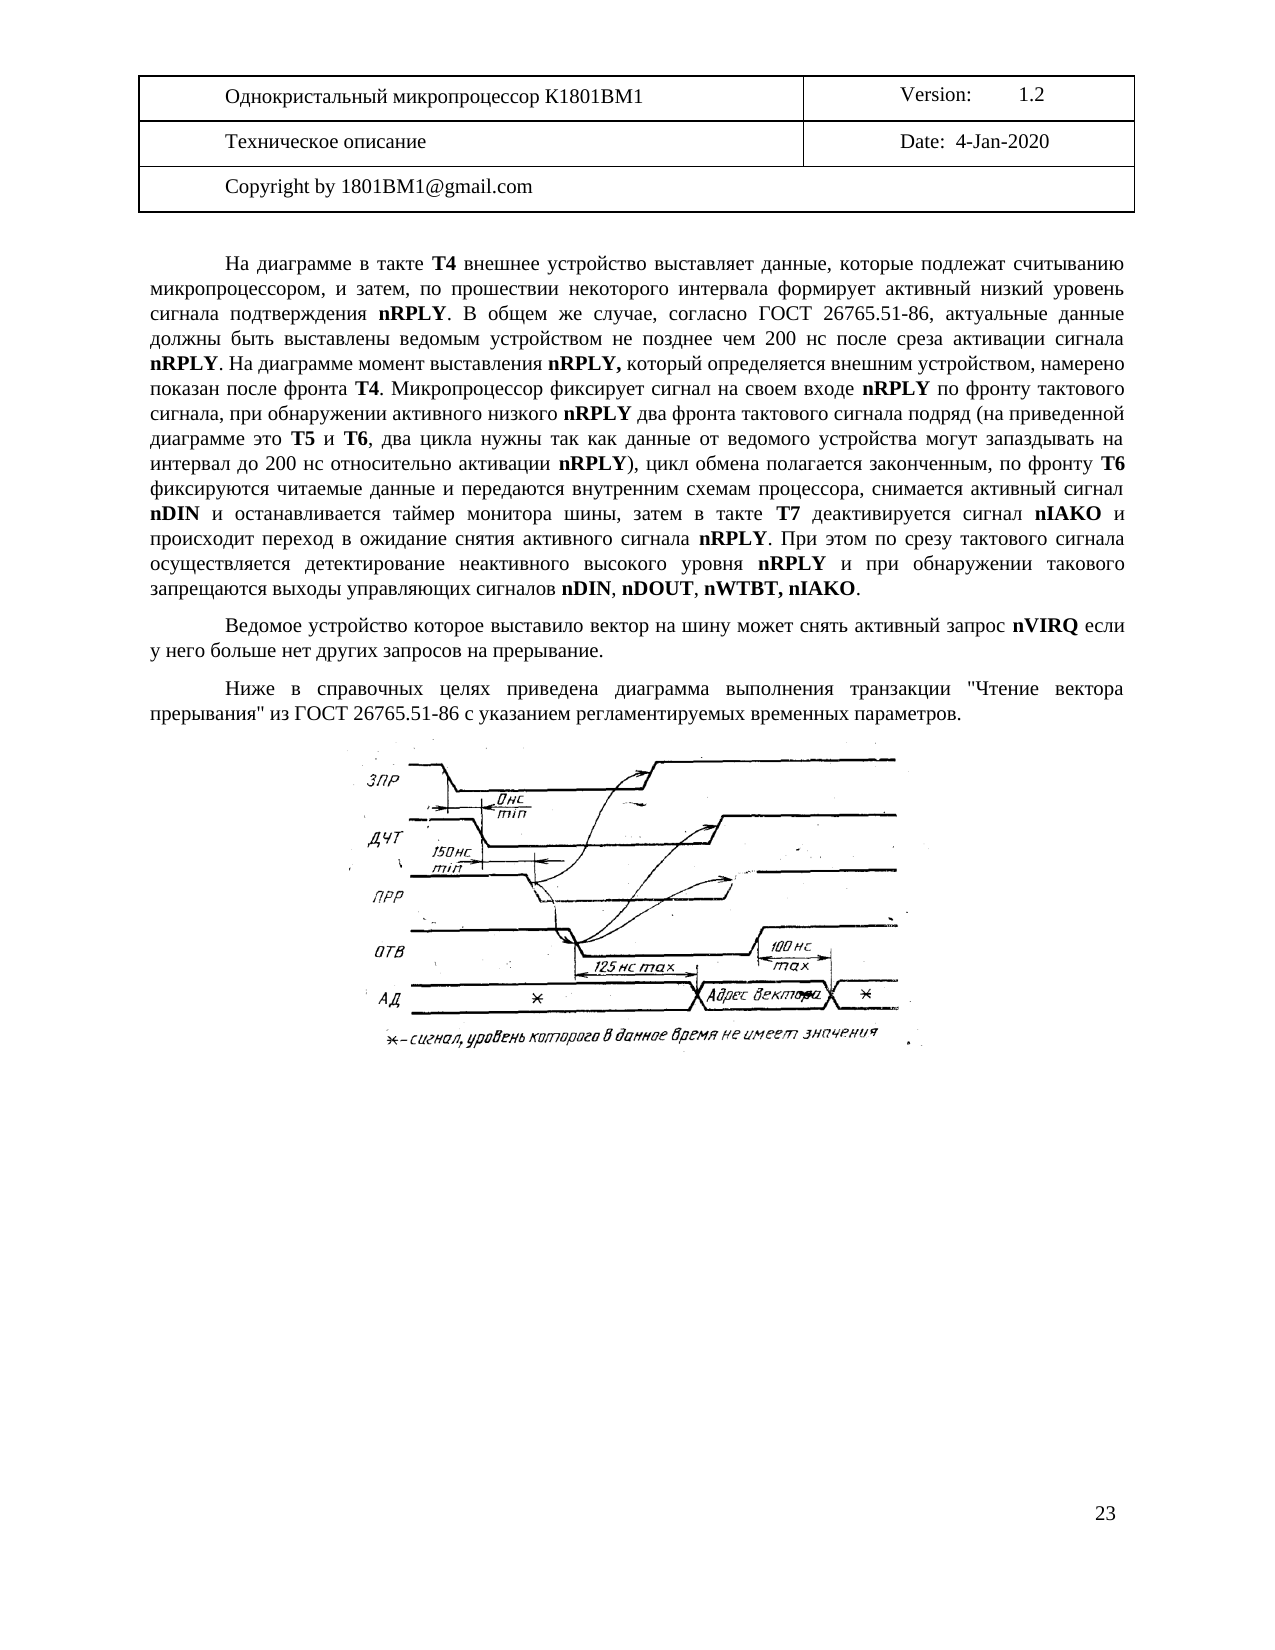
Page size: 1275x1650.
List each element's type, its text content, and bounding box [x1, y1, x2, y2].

text Ниже в справочных целях приведена диаграмма выполнения транзакции "Чтение вектора прерывания" из ГОСТ 26765.51-86 с указанием регламентируемых временных параметров. [150, 675, 1125, 725]
text Ведомое устройство которое выставило вектор на шину может снять активный запрос nVIRQ если у него больше нет других запросов на прерывание. [150, 612, 1125, 662]
text На диаграмме в такте Т4 внешнее устройство выставляет данные, которые подлежат считыванию микропроцессором, и затем, по прошествии некоторого интервала формирует активный низкий уровень сигнала подтверждения nRPLY. В общем же случае, согласно ГОСТ 26765.51-86, актуальные данные должны быть выставлены ведомым устройством не позднее чем 200 нс после среза активации сигнала nRPLY. На диаграмме момент выставления nRPLY, который определяется внешним устройством, намерено показан после фронта T4. Микропроцессор фиксирует сигнал на своем входе nRPLY по фронту тактового сигнала, при обнаружении активного низкого nRPLY два фронта тактового сигнала подряд (на приведенной диаграмме это T5 и T6, два цикла нужны так как данные от ведомого устройства могут запаздывать на интервал до 200 нс относительно активации nRPLY), цикл обмена полагается законченным, по фронту T6 фиксируются читаемые данные и передаются внутренним схемам процессора, снимается активный сигнал nDIN и останавливается таймер монитора шины, затем в такте T7 деактивируется сигнал nIAKO и происходит переход в ожидание снятия активного сигнала nRPLY. При этом по срезу тактового сигнала осуществляется детектирование неактивного высокого уровня nRPLY и при обнаружении такового запрещаются выходы управляющих сигналов nDIN, nDOUT, nWTBT, nIAKO. [150, 250, 1125, 600]
picture [345, 737, 930, 1054]
